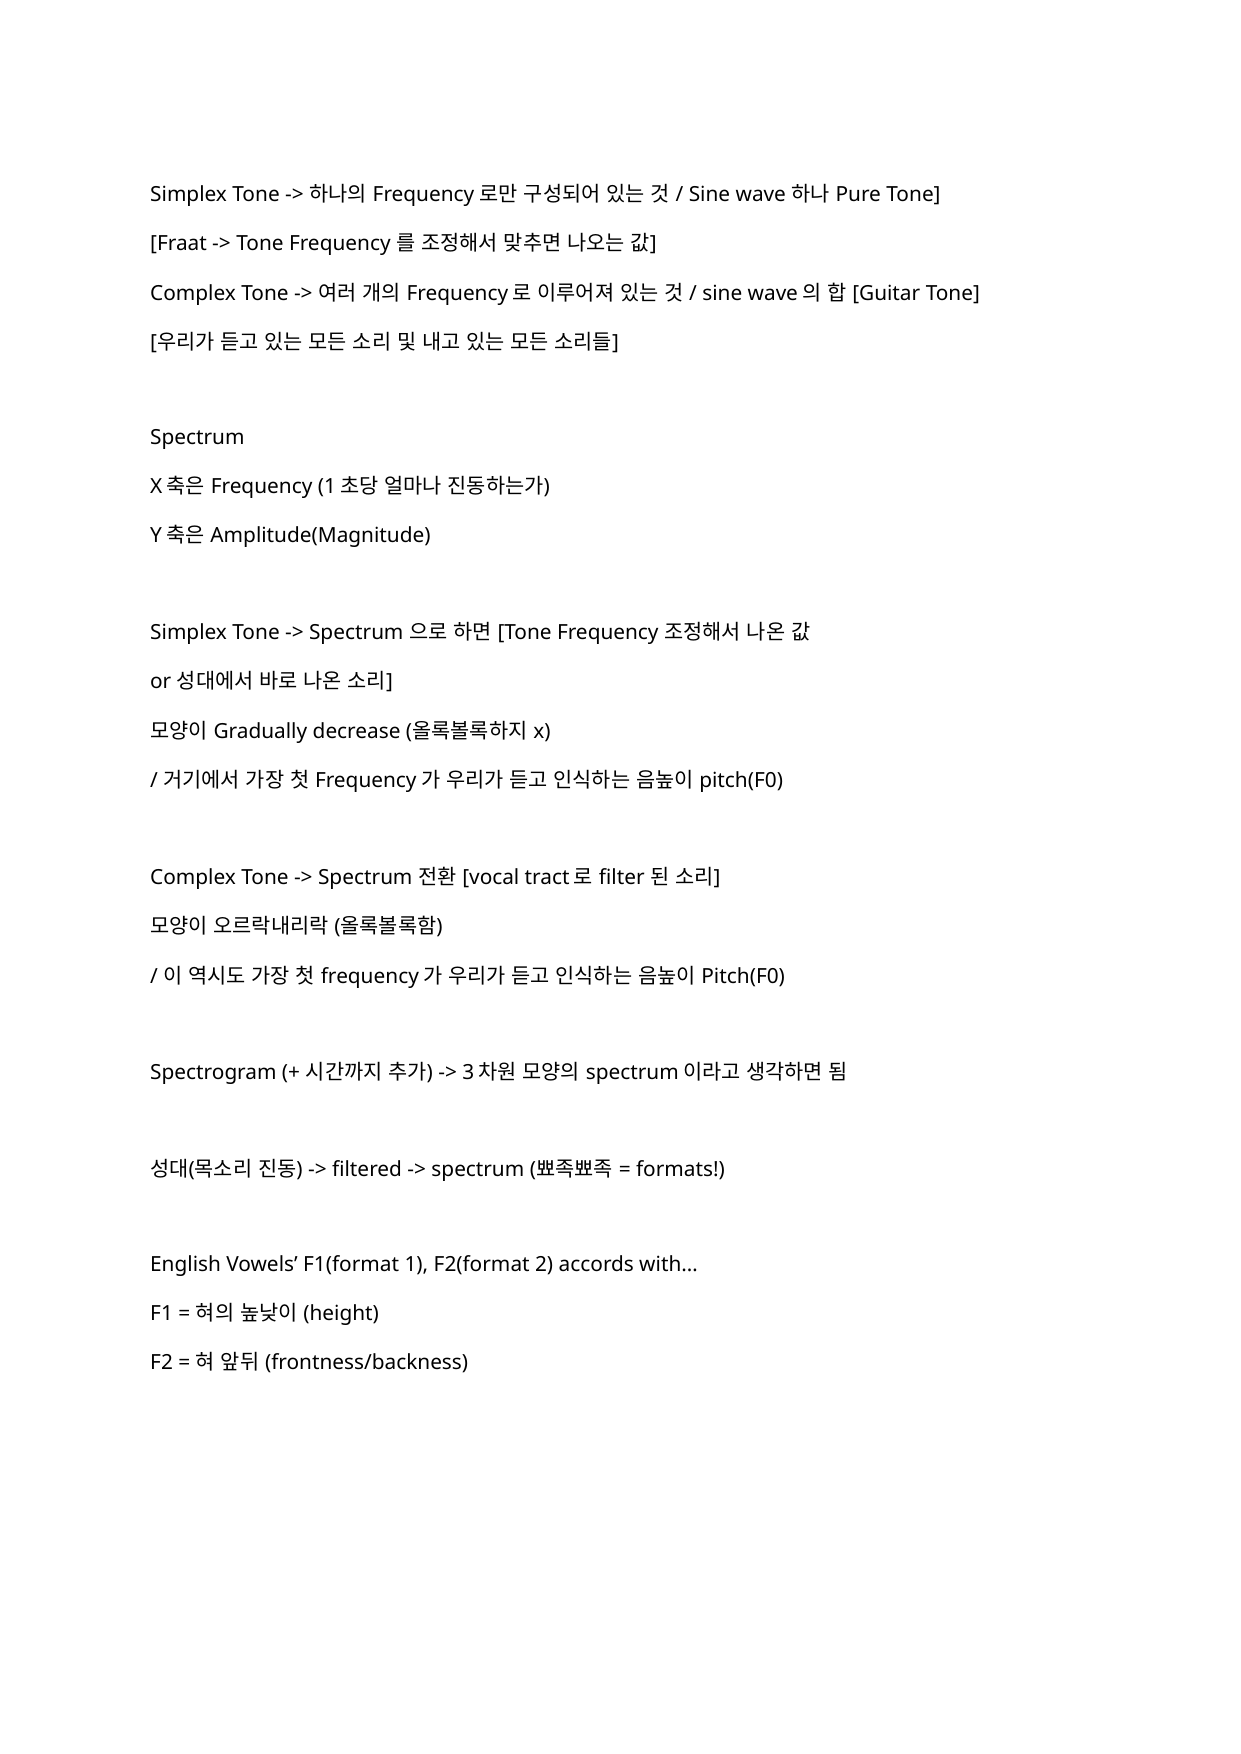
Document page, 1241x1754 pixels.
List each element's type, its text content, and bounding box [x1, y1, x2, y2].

text or 성대에서 바로 나온 소리] [150, 665, 1090, 695]
text / 거기에서 가장 첫 Frequency가 우리가 듣고 인식하는 음높이 pitch(F0) [150, 763, 1090, 794]
text F1 = 혀의 높낮이 (height) [150, 1296, 1090, 1326]
text English Vowels’ F1(format 1), F2(format 2) accords with… [150, 1249, 1090, 1277]
text Complex Tone -> 여러 개의 Frequency로 이루어져 있는 것 / sine wave의 합 [Guitar Tone] [150, 276, 1090, 306]
text F2 = 혀 앞뒤 (frontness/backness) [150, 1346, 1090, 1376]
text Simplex Tone -> 하나의 Frequency 로만 구성되어 있는 것 / Sine wave 하나 Pure Tone] [150, 177, 1090, 207]
text X축은 Frequency (1초당 얼마나 진동하는가) [150, 469, 1090, 499]
text [Fraat -> Tone Frequency 를 조정해서 맞추면 나오는 값] [150, 227, 1090, 257]
text [우리가 듣고 있는 모든 소리 및 내고 있는 모든 소리들] [150, 325, 1090, 356]
text / 이 역시도 가장 첫 frequency가 우리가 듣고 인식하는 음높이 Pitch(F0) [150, 959, 1090, 989]
text 모양이 Gradually decrease (올록볼록하지 x) [150, 714, 1090, 744]
text Y축은 Amplitude(Magnitude) [150, 519, 1090, 549]
text Spectrum [150, 422, 1090, 450]
text 모양이 오르락내리락 (올록볼록함) [150, 909, 1090, 940]
text 성대(목소리 진동) -> filtered -> spectrum (뾰족뾰족 = formats!) [150, 1152, 1090, 1182]
text Complex Tone -> Spectrum 전환 [vocal tract로 filter 된 소리] [150, 860, 1090, 890]
text Simplex Tone -> Spectrum 으로 하면 [Tone Frequency 조정해서 나온 값 [150, 615, 1090, 646]
text Spectrogram (+ 시간까지 추가) -> 3차원 모양의 spectrum이라고 생각하면 됨 [150, 1056, 1090, 1086]
